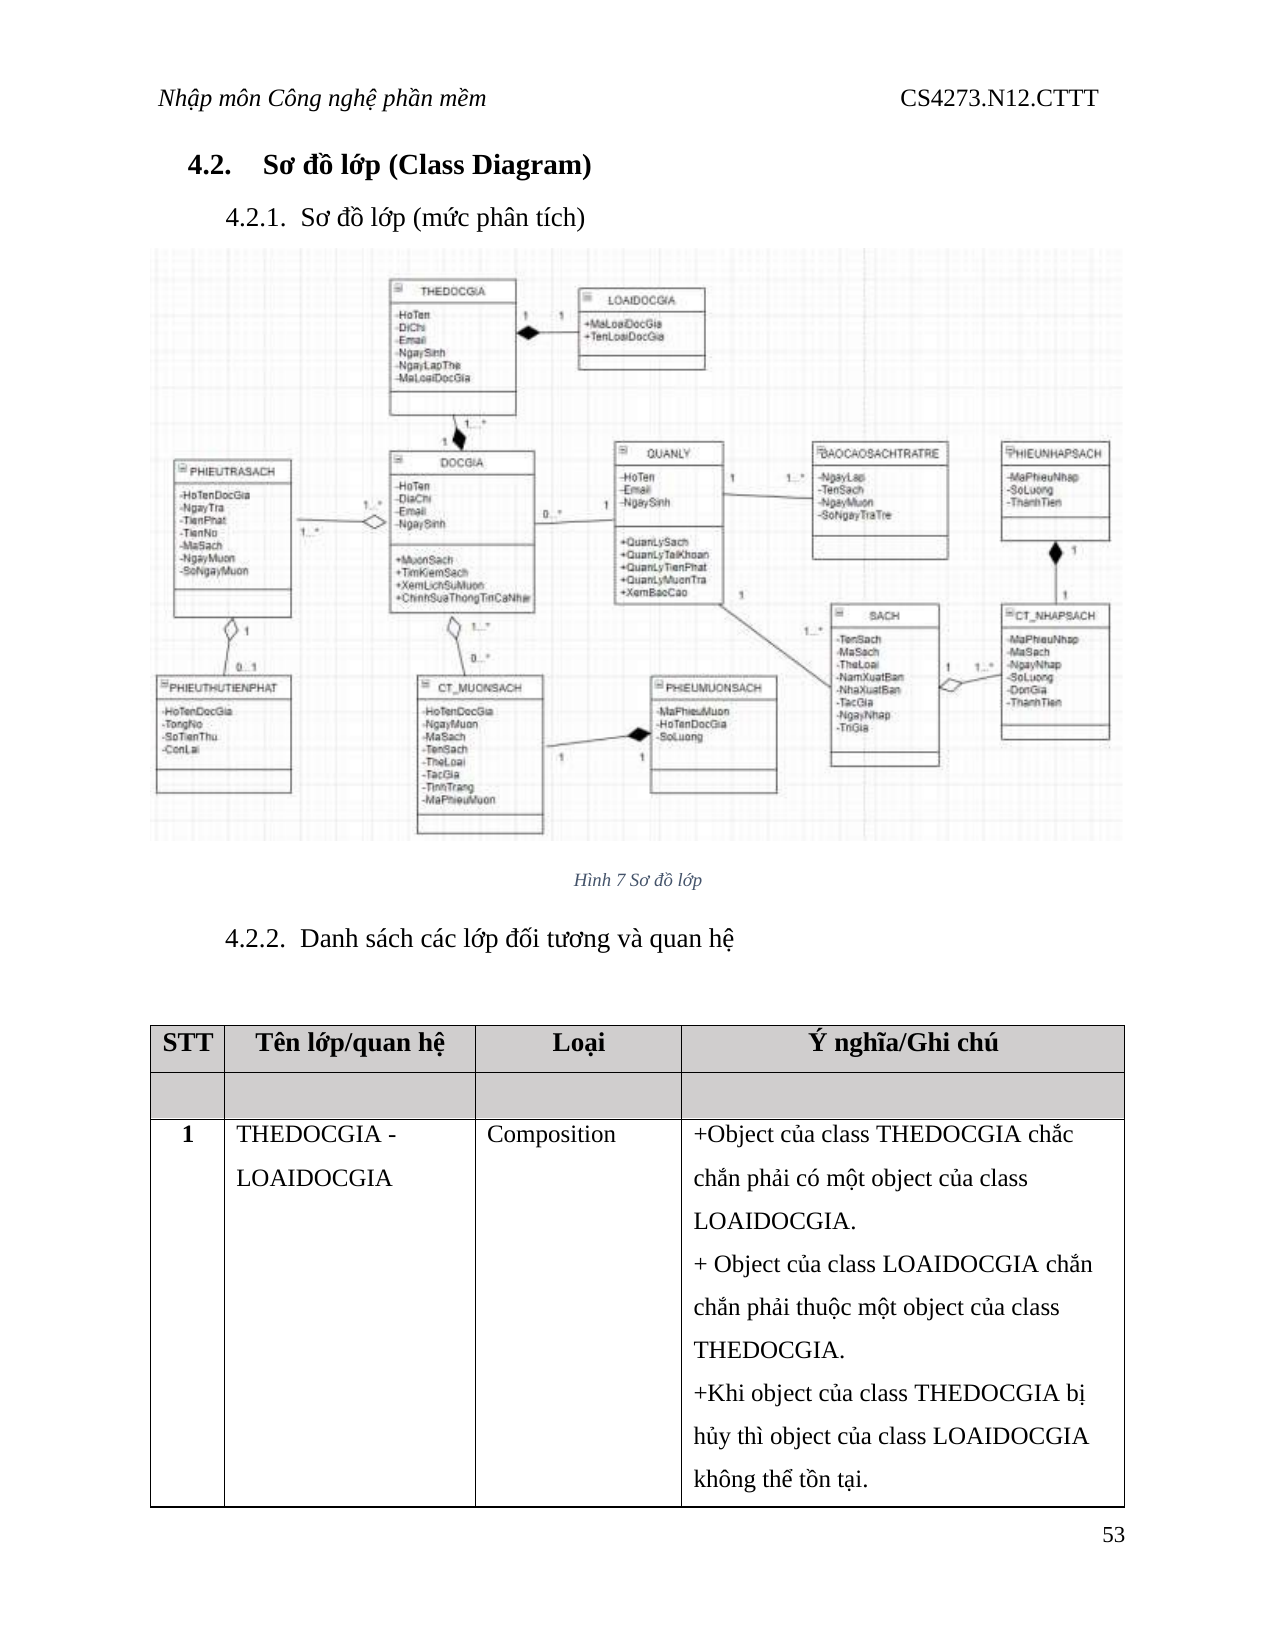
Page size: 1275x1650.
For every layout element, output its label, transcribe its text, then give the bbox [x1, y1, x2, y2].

table_cell [682, 1073, 1124, 1118]
table_cell Composition [476, 1120, 681, 1506]
text Hình 7 Sơ đồ lớp [242, 869, 1034, 891]
table_header STT [151, 1026, 224, 1072]
table_cell [151, 1073, 224, 1118]
table_cell THEDOCGIA - LOAIDOCGIA [225, 1120, 475, 1506]
list Sơ đồ lớp (mức phân tích) [135, 201, 585, 233]
table_header Ý nghĩa/Ghi chú [682, 1026, 1124, 1072]
table_header Tên lớp/quan hệ [225, 1026, 475, 1072]
table_header Loại [476, 1026, 681, 1072]
picture [150, 248, 1123, 841]
table_cell +Object của class THEDOCGIA chắc chắn phải có một object của class LOAIDOCGIA. + Object của class LOAIDOCGIA chắn chắn phải thuộc một object của class THEDOCGIA. +Khi object của class THEDOCGIA bị hủy thì object của class LOAIDOCGIA không thể tồn tại. [682, 1120, 1124, 1506]
table_cell [225, 1073, 475, 1118]
table_cell 1 [151, 1120, 224, 1506]
list Danh sách các lớp đối tương và quan hệ [225, 922, 1194, 953]
table_cell [476, 1073, 681, 1118]
subtitle Sơ đồ lớp (Class Diagram) [135, 147, 592, 180]
